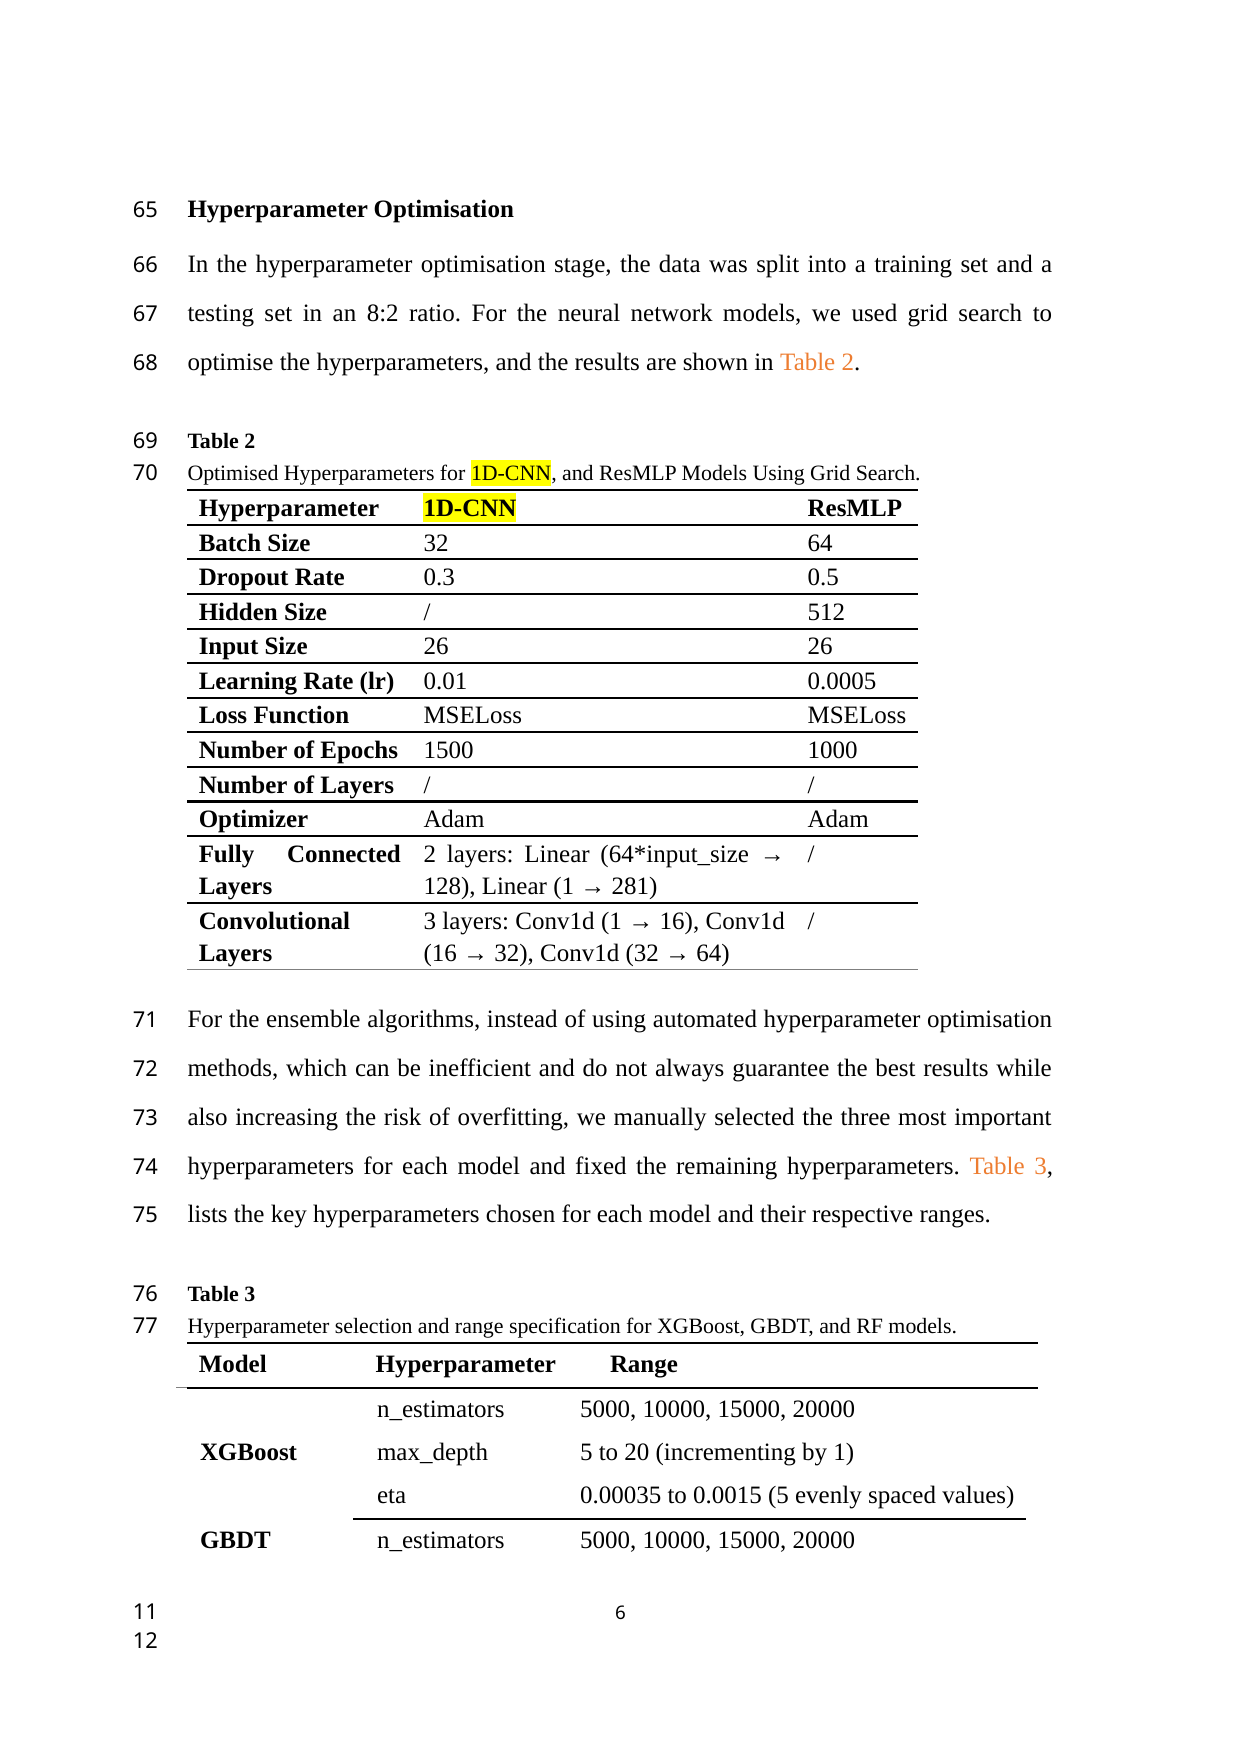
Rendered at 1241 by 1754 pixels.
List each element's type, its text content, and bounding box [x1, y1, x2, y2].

table_cell / [796, 768, 917, 800]
table_cell 32 [412, 526, 796, 558]
table_cell Learning Rate (lr) [187, 664, 412, 697]
table_cell 5000, 10000, 15000, 20000 [556, 1520, 1026, 1563]
table_cell 5 to 20 (incrementing by 1) [556, 1432, 1026, 1474]
table_cell / [796, 837, 917, 902]
text Hyperparameter selection and range specification for XGBoost, GBDT, and RF models. [187, 1309, 1053, 1342]
table_cell GBDT [176, 1518, 353, 1563]
table_cell Number of Layers [187, 768, 412, 800]
table_header Model [187, 1344, 364, 1387]
table_cell Convolutional Layers [187, 904, 412, 969]
table_cell 1000 [796, 733, 917, 766]
table_cell Batch Size [187, 526, 412, 558]
table_cell Optimizer [187, 803, 412, 835]
text In the hyperparameter optimisation stage, the data was split into a training set and a testing set in an 8:2 ratio. For the neural network models, we used grid search to optimise the hyperparameters, and the results are shown in Table 2. [187, 247, 1053, 377]
table_cell Fully Connected Layers [187, 837, 412, 902]
table_header Range [567, 1344, 1038, 1387]
table_cell MSELoss [796, 699, 917, 731]
table_cell XGBoost [176, 1388, 353, 1518]
table_cell 26 [796, 630, 917, 662]
table_cell 5000, 10000, 15000, 20000 [556, 1389, 1026, 1432]
table_cell Adam [412, 803, 796, 835]
table_cell Loss Function [187, 699, 412, 731]
table_cell n_estimators [353, 1520, 556, 1563]
table_cell 0.0005 [796, 664, 917, 697]
table_cell / [796, 904, 917, 969]
table_cell Number of Epochs [187, 733, 412, 766]
text Table 3 [187, 1277, 1053, 1309]
table_cell Input Size [187, 630, 412, 662]
table_cell 26 [412, 630, 796, 662]
table_cell n_estimators [353, 1389, 556, 1432]
table_header ResMLP [796, 491, 917, 524]
text Hyperparameter Optimisation [187, 192, 1053, 225]
table_cell / [412, 768, 796, 800]
table_cell Dropout Rate [187, 560, 412, 593]
table_cell Adam [796, 803, 917, 835]
table_cell 2 layers: Linear (64*input_size → 128), Linear (1 → 281) [412, 837, 796, 902]
text For the ensemble algorithms, instead of using automated hyperparameter optimisation methods, which can be inefficient and do not always guarantee the best results while also increasing the risk of overfitting, we manually selected the three most important hyperparameters for each model and fixed the remaining hyperparameters. Table 3, lists the key hyperparameters chosen for each model and their respective ranges. [187, 1003, 1053, 1230]
table_cell 0.01 [412, 664, 796, 697]
table_header 1D-CNN [412, 491, 796, 524]
table_cell 0.5 [796, 560, 917, 593]
text Optimised Hyperparameters for 1D-CNN, and ResMLP Models Using Grid Search. [187, 457, 1053, 489]
table_header Hyperparameter [187, 491, 412, 524]
table_cell 1500 [412, 733, 796, 766]
table_cell / [412, 595, 796, 627]
text Table 2 [187, 424, 1053, 457]
table_cell 0.3 [412, 560, 796, 593]
table_cell Hidden Size [187, 595, 412, 627]
table_cell max_depth [353, 1432, 556, 1474]
table_cell MSELoss [412, 699, 796, 731]
table_cell 0.00035 to 0.0015 (5 evenly spaced values) [556, 1474, 1026, 1518]
table_header Hyperparameter [364, 1344, 567, 1387]
table_cell 64 [796, 526, 917, 558]
table_cell 3 layers: Conv1d (1 → 16), Conv1d (16 → 32), Conv1d (32 → 64) [412, 904, 796, 969]
table_cell eta [353, 1474, 556, 1518]
table_cell 512 [796, 595, 917, 627]
